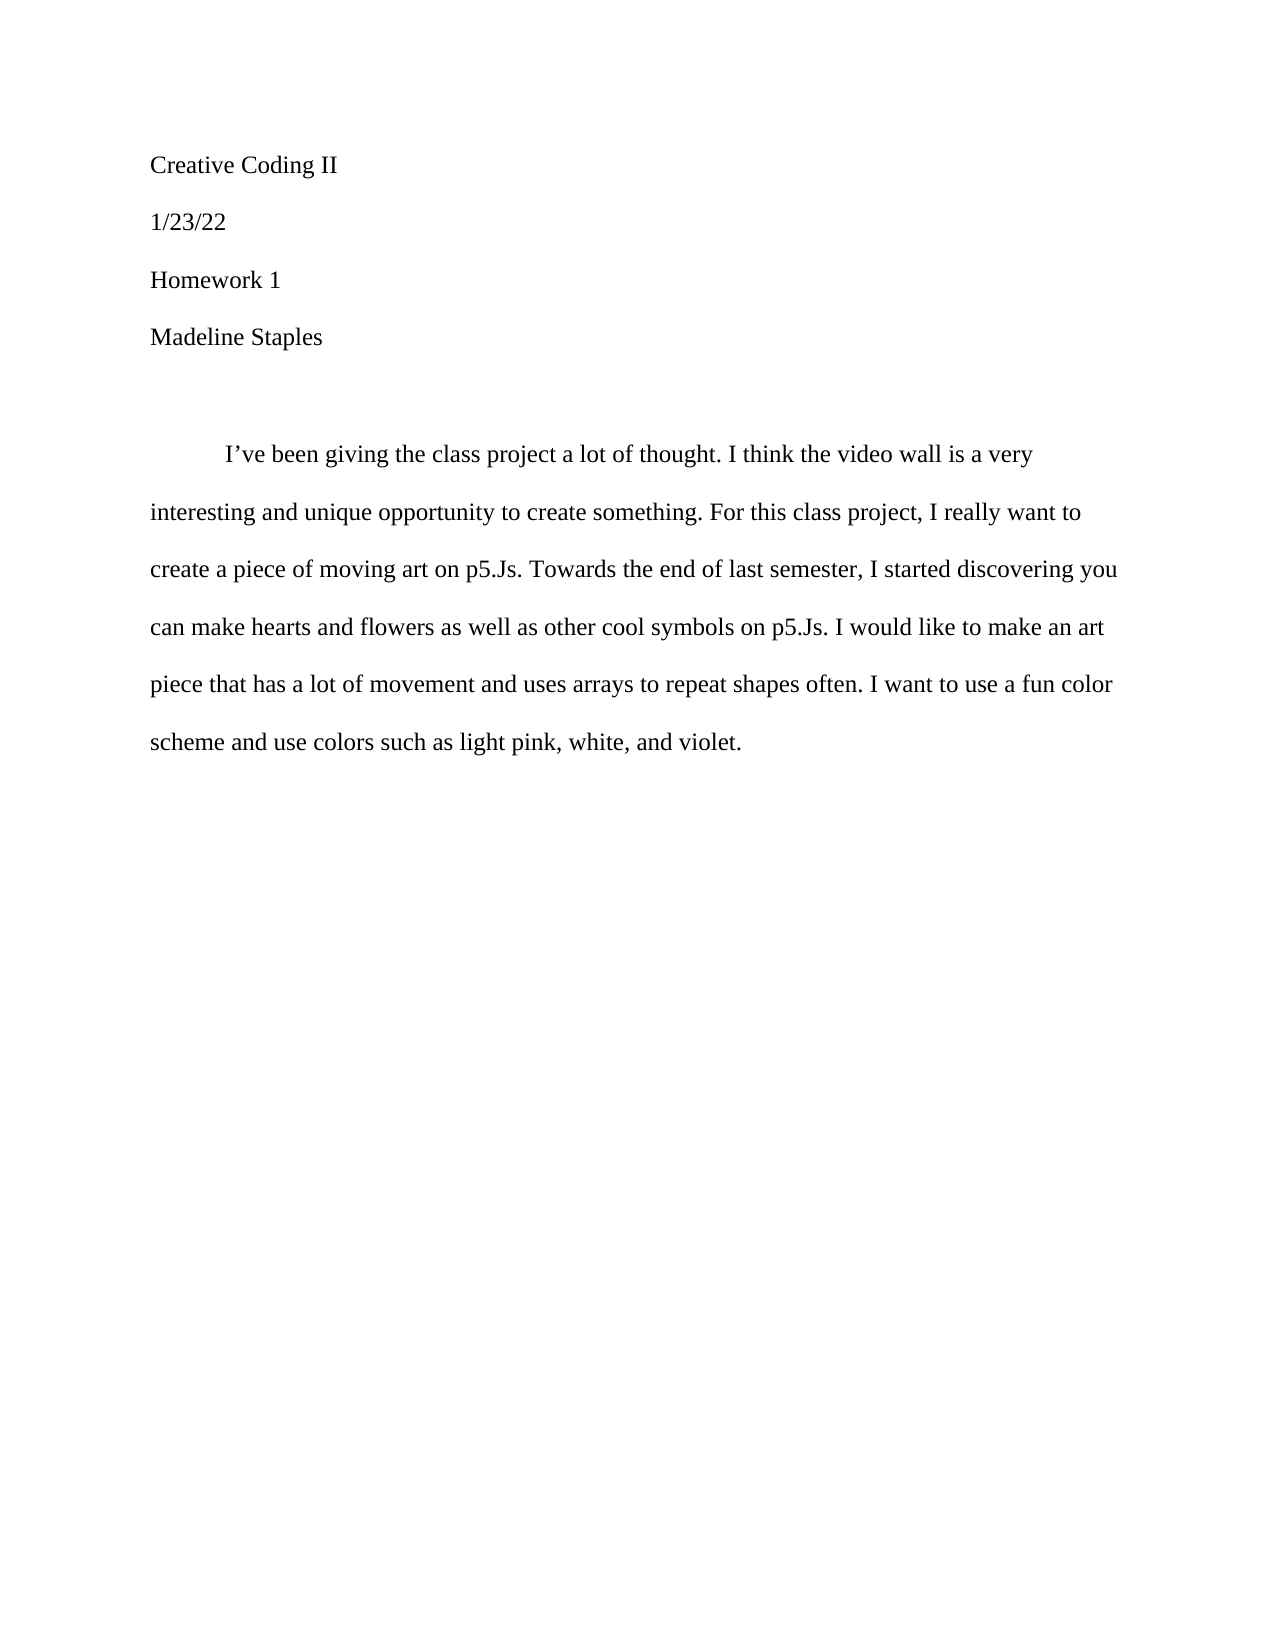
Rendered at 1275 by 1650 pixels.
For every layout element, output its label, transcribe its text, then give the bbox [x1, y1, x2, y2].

text Madeline Staples [150, 322, 1125, 351]
text I’ve been giving the class project a lot of thought. I think the video wall is a very interesting and unique opportunity to create something. For this class project, I really want to create a piece of moving art on p5.Js. Towards the end of last semester, I started discovering you can make hearts and flowers as well as other cool symbols on p5.Js. I would like to make an art piece that has a lot of movement and uses arrays to repeat shapes often. I want to use a fun color scheme and use colors such as light pink, white, and violet. [150, 439, 1125, 756]
text Homework 1 [150, 265, 1125, 294]
text 1/23/22 [150, 207, 1125, 236]
text Creative Coding II [150, 150, 1125, 179]
